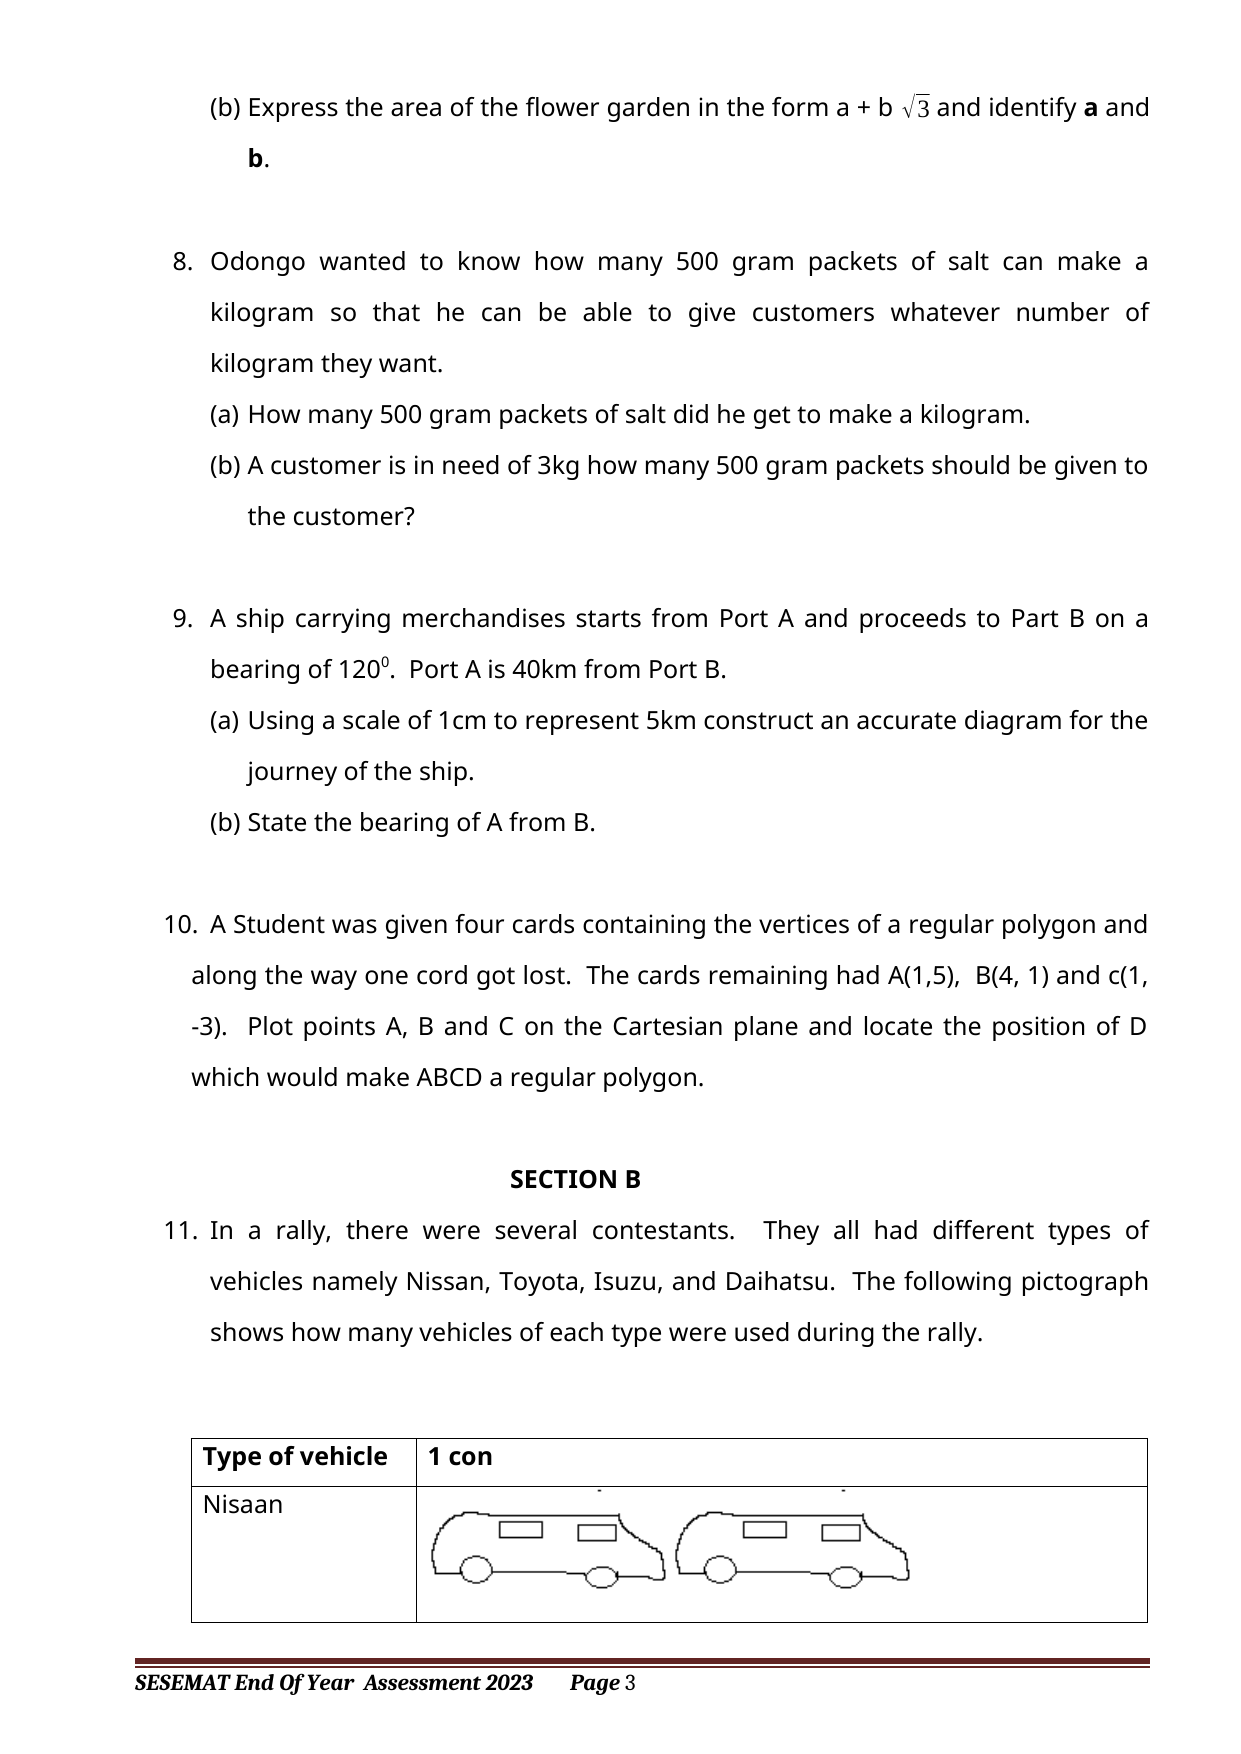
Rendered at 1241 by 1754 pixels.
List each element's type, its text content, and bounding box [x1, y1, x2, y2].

table_header Type of vehicle [192, 1439, 416, 1486]
table_cell [417, 1487, 1147, 1622]
list Using a scale of 1cm to represent 5km construct an accurate diagram for the journey of the ship. [210, 702, 1150, 788]
table_header 1 con [417, 1439, 1147, 1486]
list A customer is in need of 3kg how many 500 gram packets should be given to the customer? [210, 447, 1150, 532]
list A ship carrying merchandises starts from Port A and proceeds to Part B on a bearing of 1200. Port A is 40km from Port B. [172, 600, 1150, 686]
list SECTION B [491, 1162, 1150, 1196]
list In a rally, there were several contestants. They all had different types of vehicles namely Nissan, Toyota, Isuzu, and Daihatsu. The following pictograph shows how many vehicles of each type were used during the rally. [163, 1213, 1150, 1349]
list State the bearing of A from B. [210, 804, 1150, 839]
list Express the area of the flower garden in the form a + b and identify a and b. [210, 90, 1150, 175]
picture [427, 1487, 915, 1609]
table_cell Nisaan [192, 1487, 416, 1622]
list How many 500 gram packets of salt did he get to make a kilogram. [210, 396, 1150, 430]
list Odongo wanted to know how many 500 gram packets of salt can make a kilogram so that he can be able to give customers whatever number of kilogram they want. [172, 243, 1150, 379]
list A Student was given four cards containing the vertices of a regular polygon and along the way one cord got lost. The cards remaining had A(1,5), B(4, 1) and c(1, -3). Plot points A, B and C on the Cartesian plane and locate the position of D which would make ABCD a regular polygon. [163, 907, 1150, 1094]
